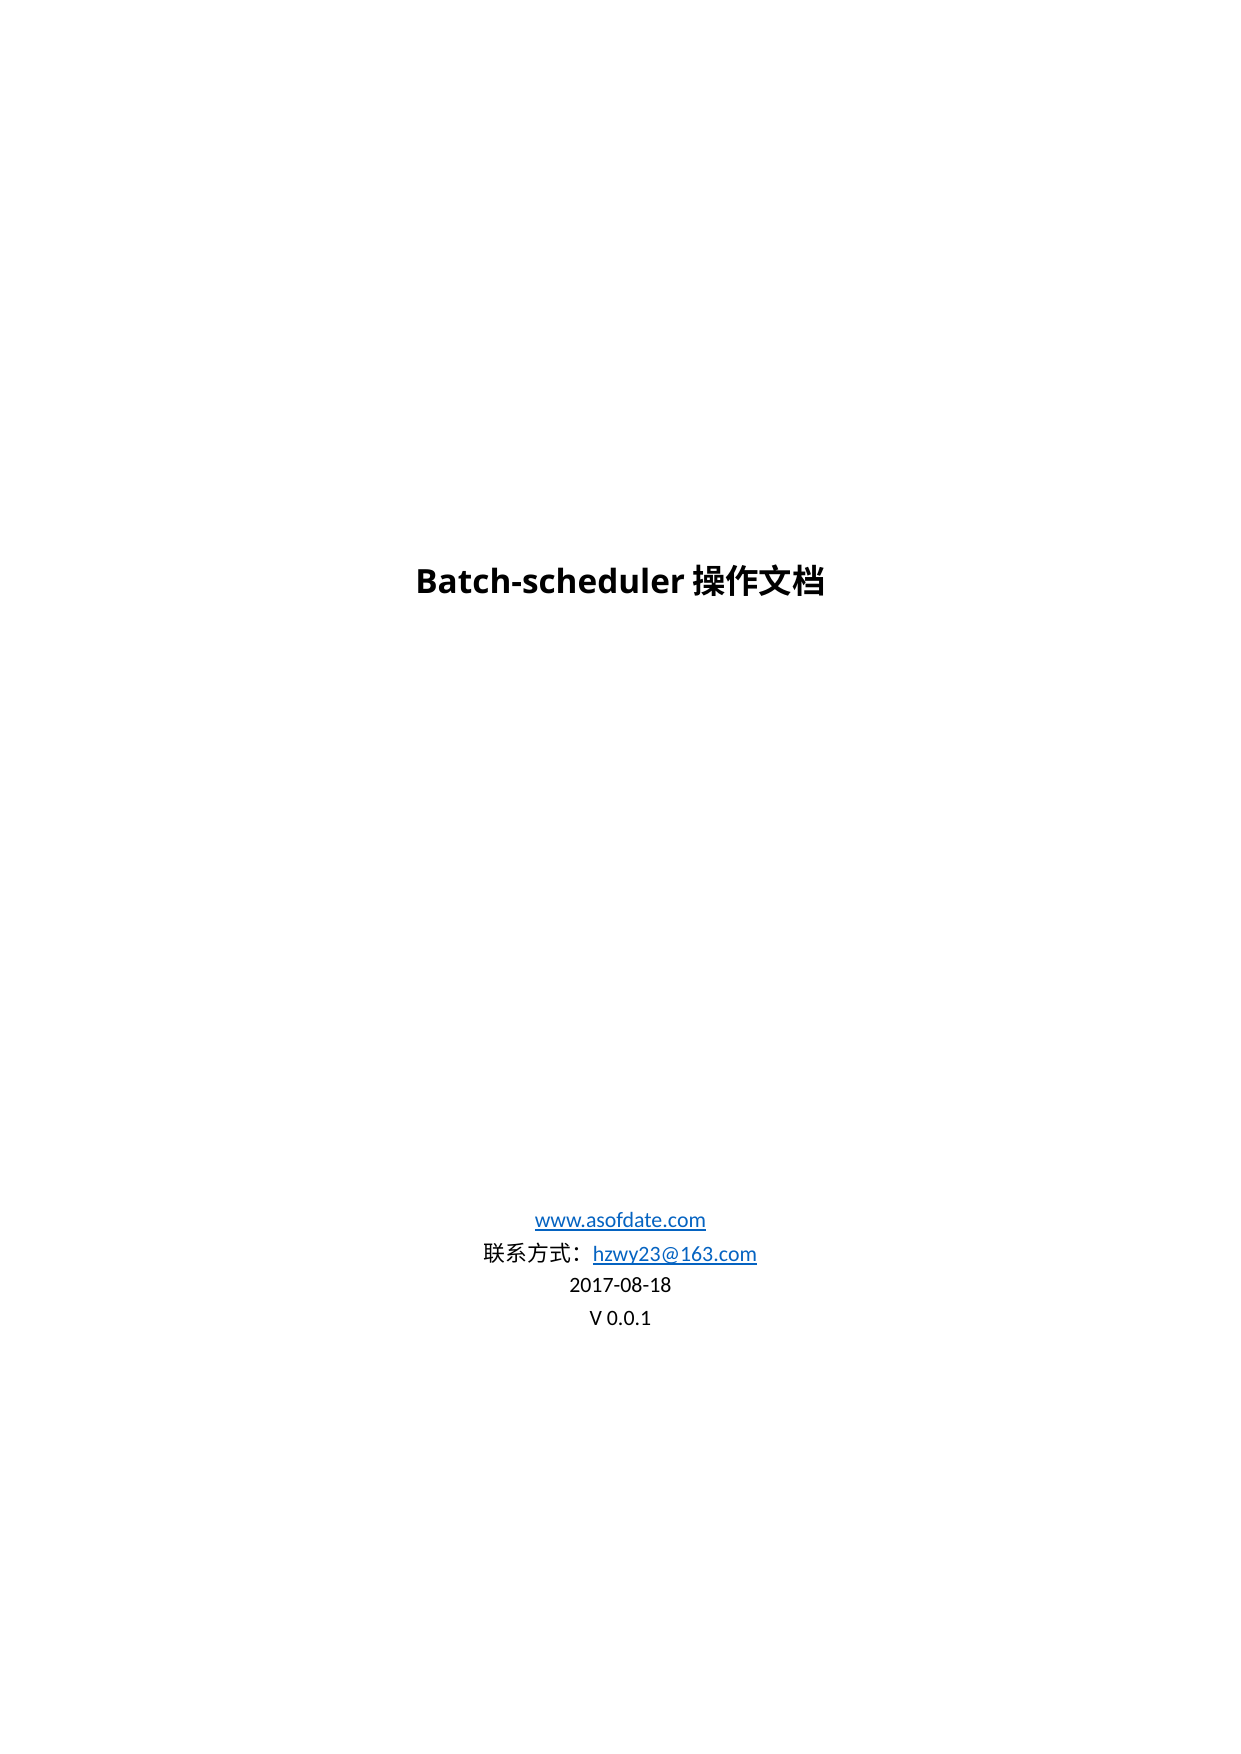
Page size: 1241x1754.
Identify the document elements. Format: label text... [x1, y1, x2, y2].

text V 0.0.1 [187, 1301, 1053, 1333]
text www.asofdate.com [187, 1203, 1053, 1236]
text 2017-08-18 [187, 1268, 1053, 1301]
title Batch-scheduler操作文档 [187, 547, 1053, 612]
text 联系方式：hzwy23@163.com [187, 1236, 1053, 1268]
